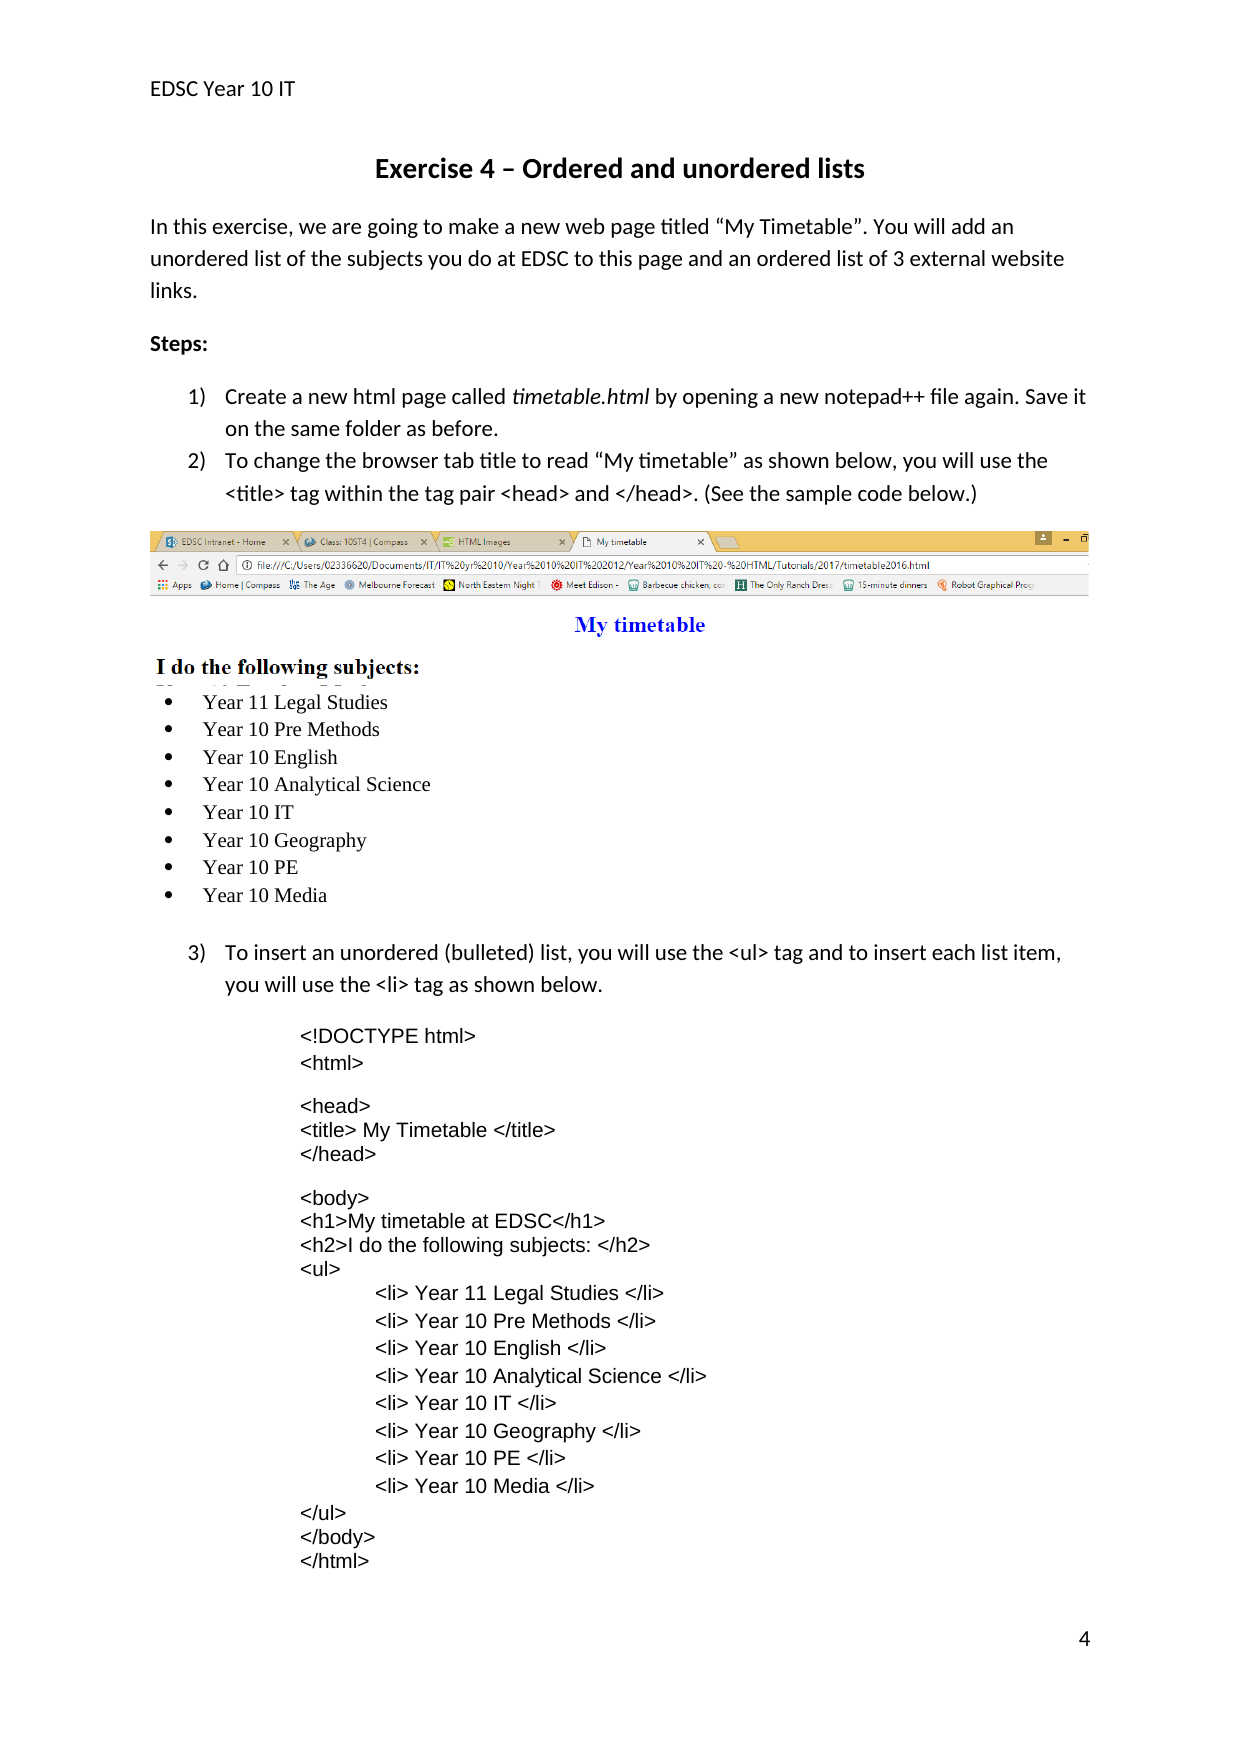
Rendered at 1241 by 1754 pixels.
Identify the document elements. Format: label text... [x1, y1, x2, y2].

list Create a new html page called timetable.html by opening a new notepad++ file again. Save it on the same folder as before. [187, 382, 1090, 442]
list Year 10 Analytical Science [165, 772, 1090, 796]
list To insert an unordered (bulleted) list, you will use the <ul> tag and to insert each list item, you will use the <li> tag as shown below. [187, 938, 1090, 999]
text <li> Year 10 Analytical Science </li> [375, 1364, 1090, 1388]
picture [150, 531, 1089, 686]
text </head> [300, 1142, 1090, 1166]
text <li> Year 10 PE </li> [375, 1446, 1090, 1470]
text <li> Year 10 Pre Methods </li> [300, 1309, 1090, 1333]
text <li> Year 10 Media </li> [375, 1474, 1090, 1498]
list Year 10 Media [165, 883, 1090, 907]
text <title> My Timetable </title> [300, 1118, 1090, 1142]
text In this exercise, we are going to make a new web page titled “My Timetable”. You will add an unordered list of the subjects you do at EDSC to this page and an ordered list of 3 external website links. [150, 212, 1090, 304]
list Year 10 Pre Methods [165, 717, 1090, 741]
list To change the browser tab title to read “My timetable” as shown below, you will use the <title> tag within the tag pair <head> and </head>. (See the sample code below.) [187, 447, 1090, 507]
text </ul> [150, 1501, 1090, 1525]
list Year 10 PE [165, 855, 1090, 879]
text <head> [300, 1094, 1090, 1118]
text </body> [300, 1525, 1090, 1549]
list Year 10 Geography [165, 828, 1090, 852]
text Exercise 4 – Ordered and unordered lists [150, 150, 1090, 186]
text Steps: [150, 329, 1090, 357]
text <li> Year 10 IT </li> [375, 1391, 1090, 1415]
text </html> [300, 1549, 1090, 1573]
text <ul> [225, 1257, 1090, 1281]
text <body> [300, 1185, 1090, 1209]
text <!DOCTYPE html> [300, 1024, 1090, 1048]
text <h2>I do the following subjects: </h2> [225, 1233, 1090, 1257]
text <html> [300, 1051, 1090, 1075]
list Year 10 IT [165, 800, 1090, 824]
list Year 10 English [165, 745, 1090, 769]
text <li> Year 10 Geography </li> [375, 1419, 1090, 1443]
text <li> Year 10 English </li> [375, 1336, 1090, 1360]
text <h1>My timetable at EDSC</h1> [300, 1209, 1090, 1233]
text <li> Year 11 Legal Studies </li> [225, 1281, 1090, 1305]
list Year 11 Legal Studies [165, 689, 1090, 714]
